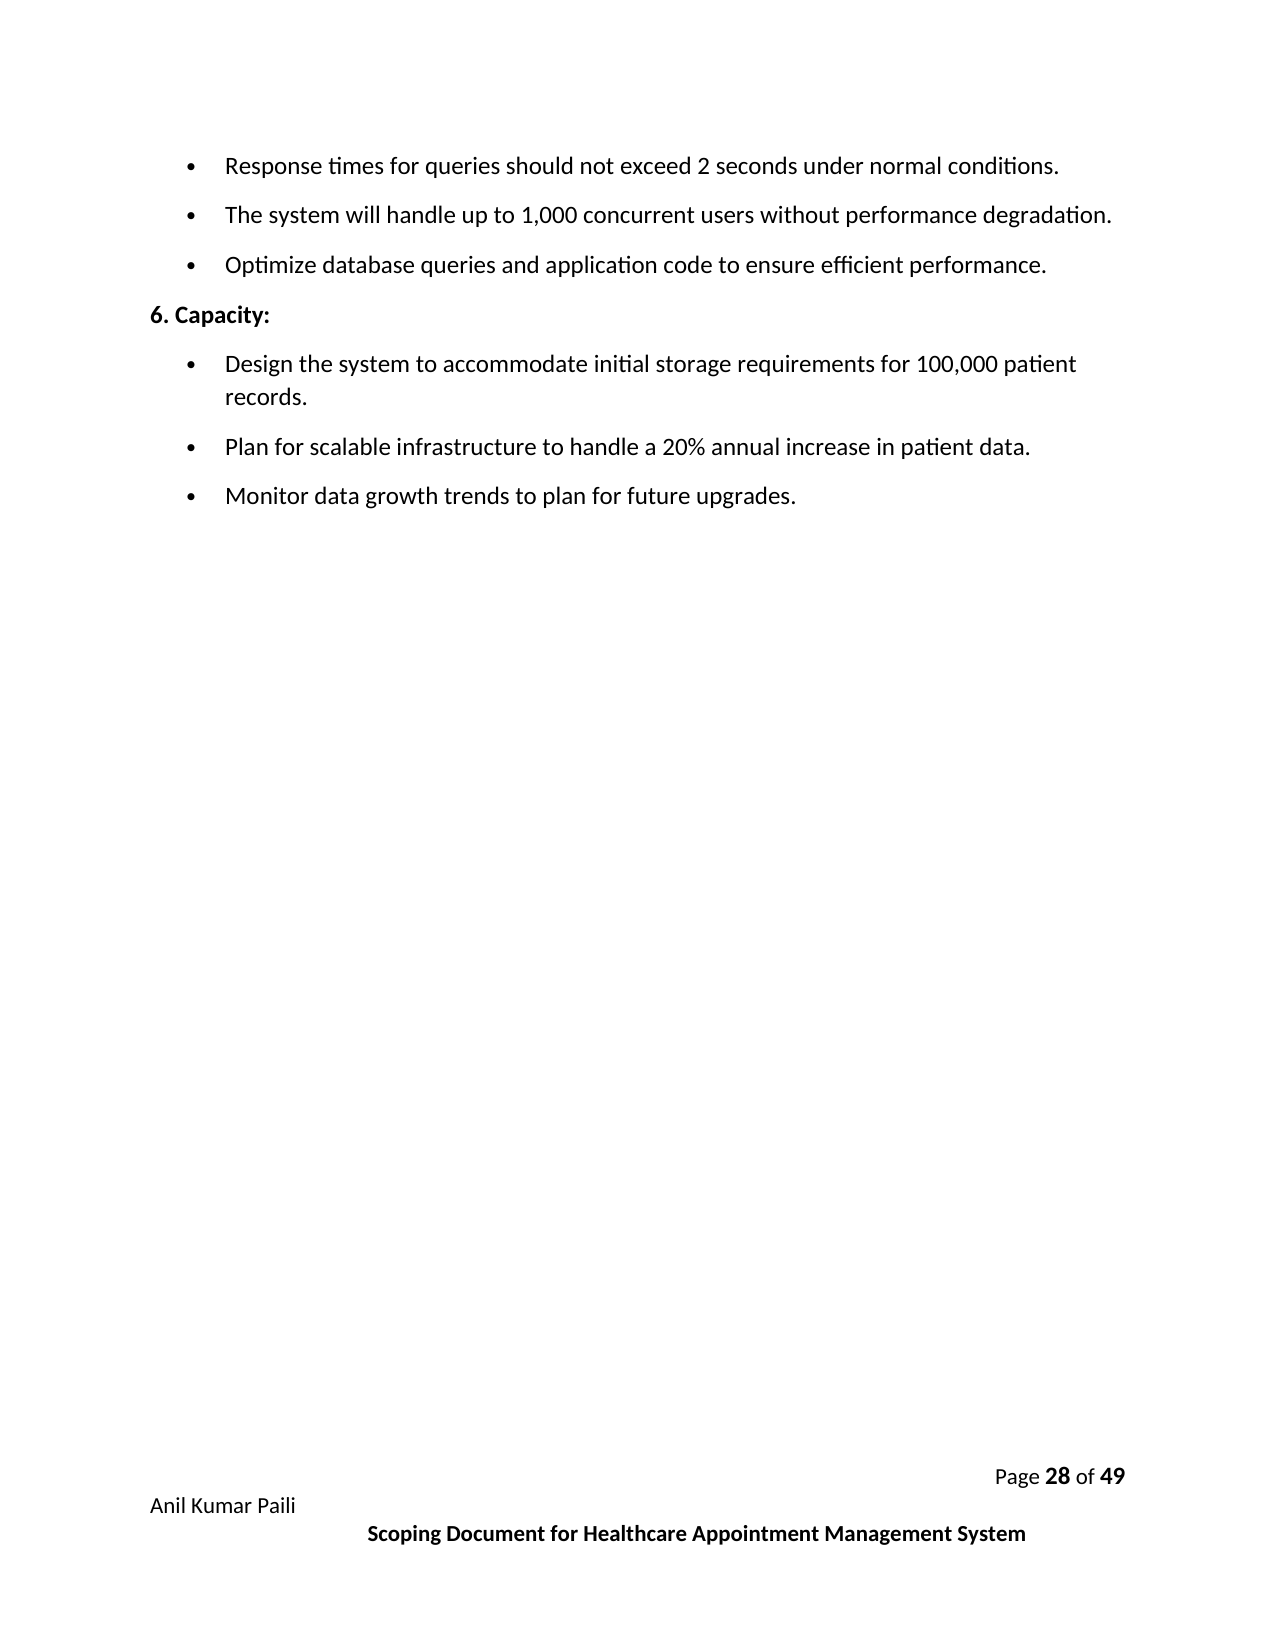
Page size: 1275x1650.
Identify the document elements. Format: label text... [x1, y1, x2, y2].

text 6. Capacity: [150, 299, 1125, 329]
list Design the system to accommodate initial storage requirements for 100,000 patient records. [187, 348, 1125, 412]
list Optimize database queries and application code to ensure efficient performance. [187, 249, 1125, 280]
list Plan for scalable infrastructure to handle a 20% annual increase in patient data. [187, 431, 1125, 461]
list Monitor data growth trends to plan for future upgrades. [187, 480, 1125, 511]
list Response times for queries should not exceed 2 seconds under normal conditions. [187, 150, 1125, 181]
list The system will handle up to 1,000 concurrent users without performance degradation. [187, 199, 1125, 230]
